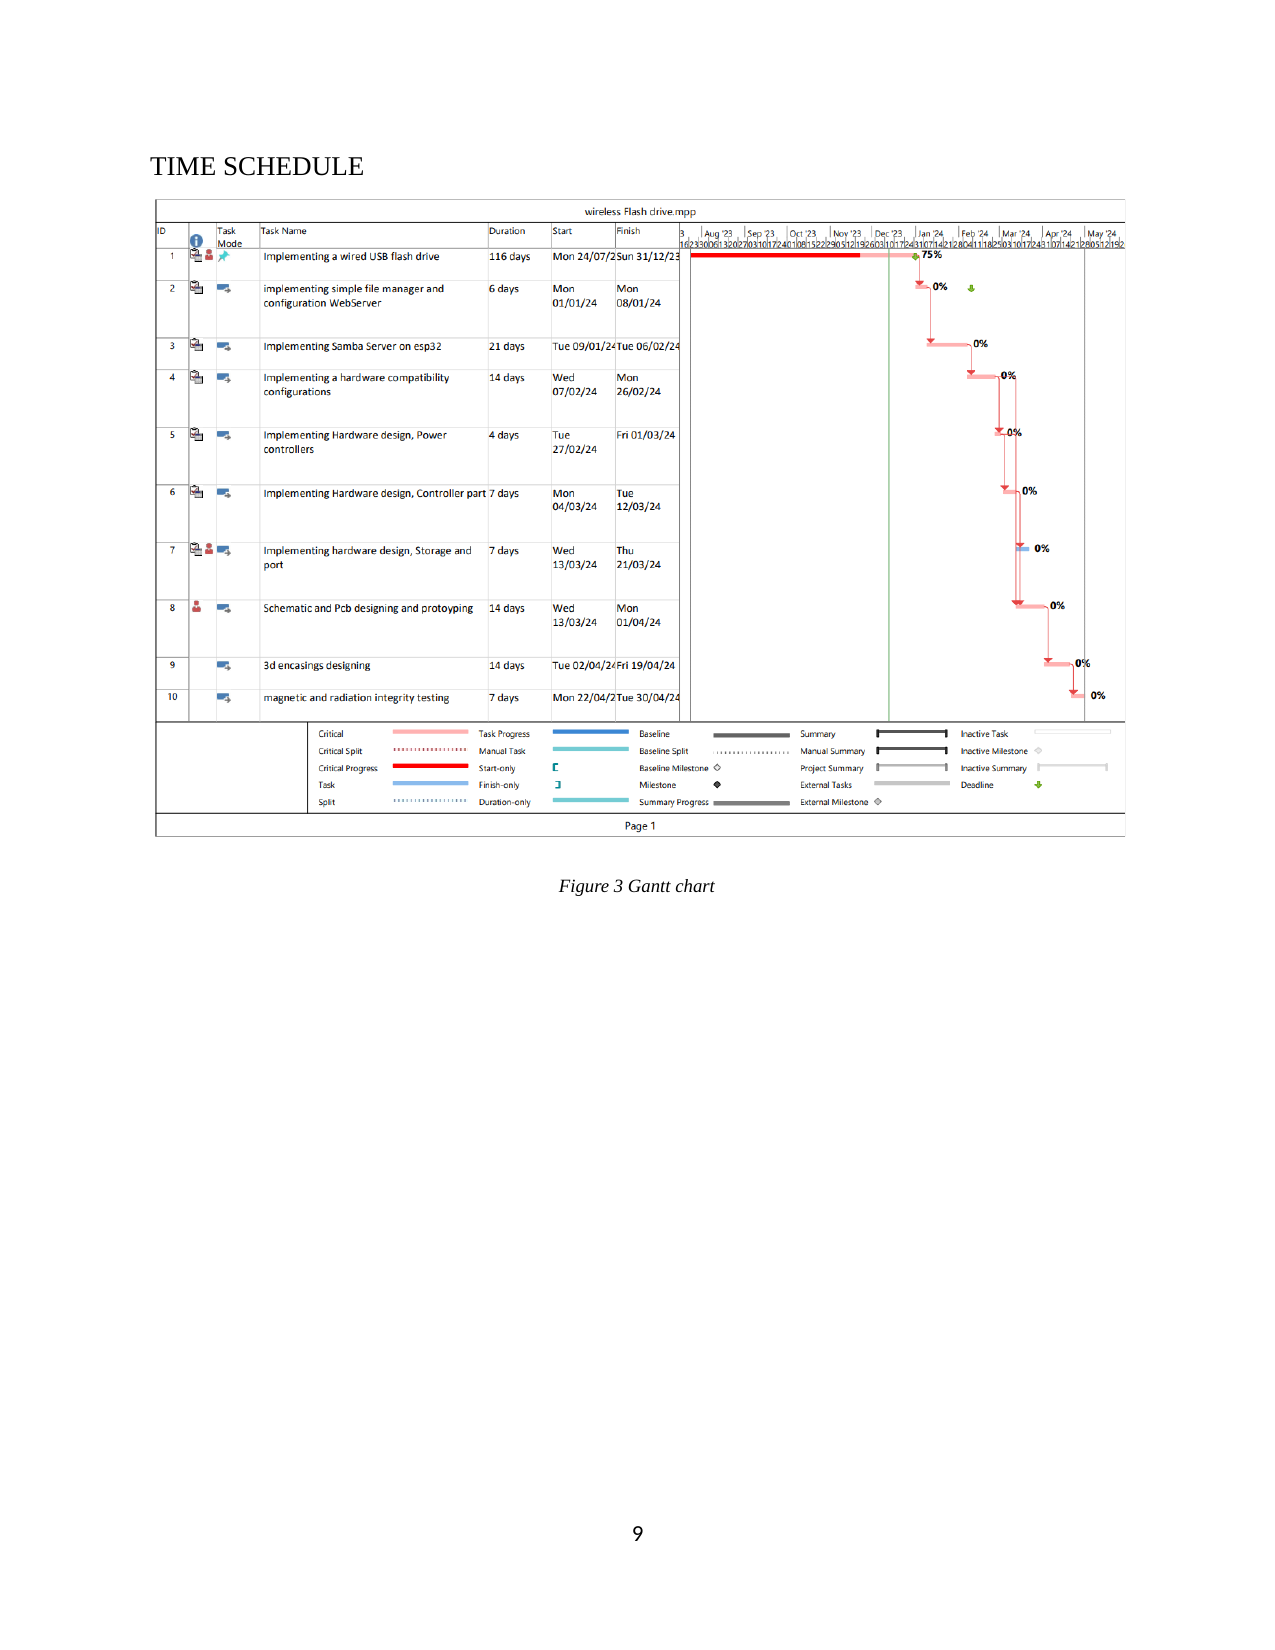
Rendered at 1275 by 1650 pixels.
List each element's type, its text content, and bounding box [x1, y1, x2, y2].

picture [150, 196, 1125, 844]
subtitle TIME SCHEDULE [150, 150, 1125, 181]
text Figure 3 Gantt chart [150, 875, 1125, 896]
